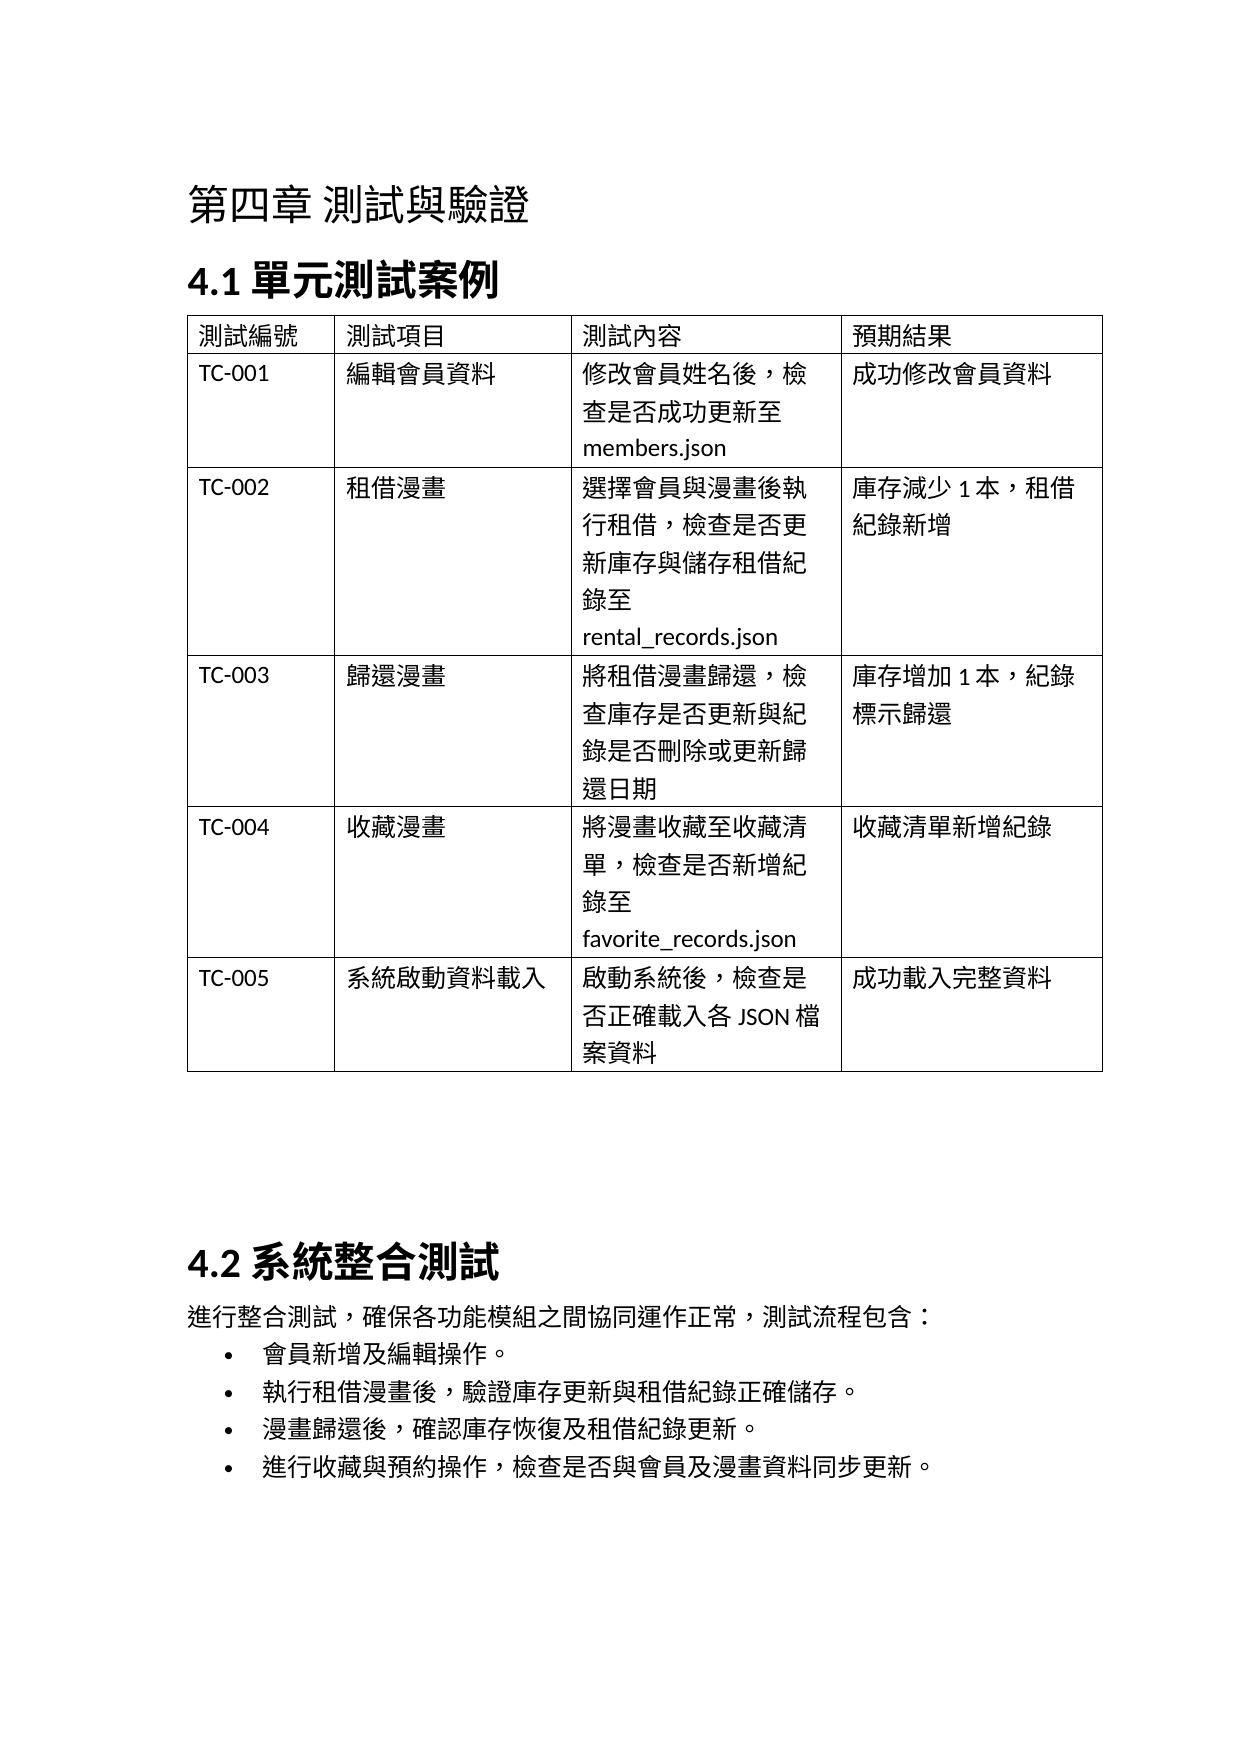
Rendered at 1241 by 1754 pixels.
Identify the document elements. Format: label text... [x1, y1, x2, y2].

table_cell 修改會員姓名後，檢查是否成功更新至 members.json [572, 354, 841, 467]
table_cell TC-002 [188, 468, 334, 655]
list 執行租借漫畫後，驗證庫存更新與租借紀錄正確儲存。 [225, 1372, 1053, 1409]
table_cell 啟動系統後，檢查是否正確載入各 JSON 檔案資料 [572, 958, 841, 1071]
table_cell 成功載入完整資料 [842, 958, 1102, 1071]
table_cell 系統啟動資料載入 [335, 958, 571, 1071]
list 進行收藏與預約操作，檢查是否與會員及漫畫資料同步更新。 [225, 1447, 1053, 1484]
table_header 測試項目 [335, 316, 571, 353]
table_cell 成功修改會員資料 [842, 354, 1102, 467]
table_cell 將漫畫收藏至收藏清單，檢查是否新增紀錄至 favorite_records.json [572, 807, 841, 957]
table_cell 租借漫畫 [335, 468, 571, 655]
text 第四章 測試與驗證 [187, 164, 1053, 239]
table_header 預期結果 [842, 316, 1102, 353]
table_cell 編輯會員資料 [335, 354, 571, 467]
table_cell 選擇會員與漫畫後執行租借，檢查是否更新庫存與儲存租借紀錄至 rental_records.json [572, 468, 841, 655]
table_cell 將租借漫畫歸還，檢查庫存是否更新與紀錄是否刪除或更新歸還日期 [572, 656, 841, 806]
table_cell TC-004 [188, 807, 334, 957]
text 4.2 系統整合測試 [187, 1222, 1053, 1297]
table_cell 歸還漫畫 [335, 656, 571, 806]
table_cell TC-005 [188, 958, 334, 1071]
list 會員新增及編輯操作。 [225, 1334, 1053, 1372]
table_header 測試編號 [188, 316, 334, 353]
table_header 測試內容 [572, 316, 841, 353]
table_cell 收藏清單新增紀錄 [842, 807, 1102, 957]
list 漫畫歸還後，確認庫存恢復及租借紀錄更新。 [225, 1409, 1053, 1447]
table_cell 收藏漫畫 [335, 807, 571, 957]
text 4.1 單元測試案例 [187, 239, 1053, 314]
table_cell TC-003 [188, 656, 334, 806]
table_cell TC-001 [188, 354, 334, 467]
text 進行整合測試，確保各功能模組之間協同運作正常，測試流程包含： [187, 1297, 1053, 1334]
table_cell 庫存減少1本，租借紀錄新增 [842, 468, 1102, 655]
table_cell 庫存增加1本，紀錄標示歸還 [842, 656, 1102, 806]
